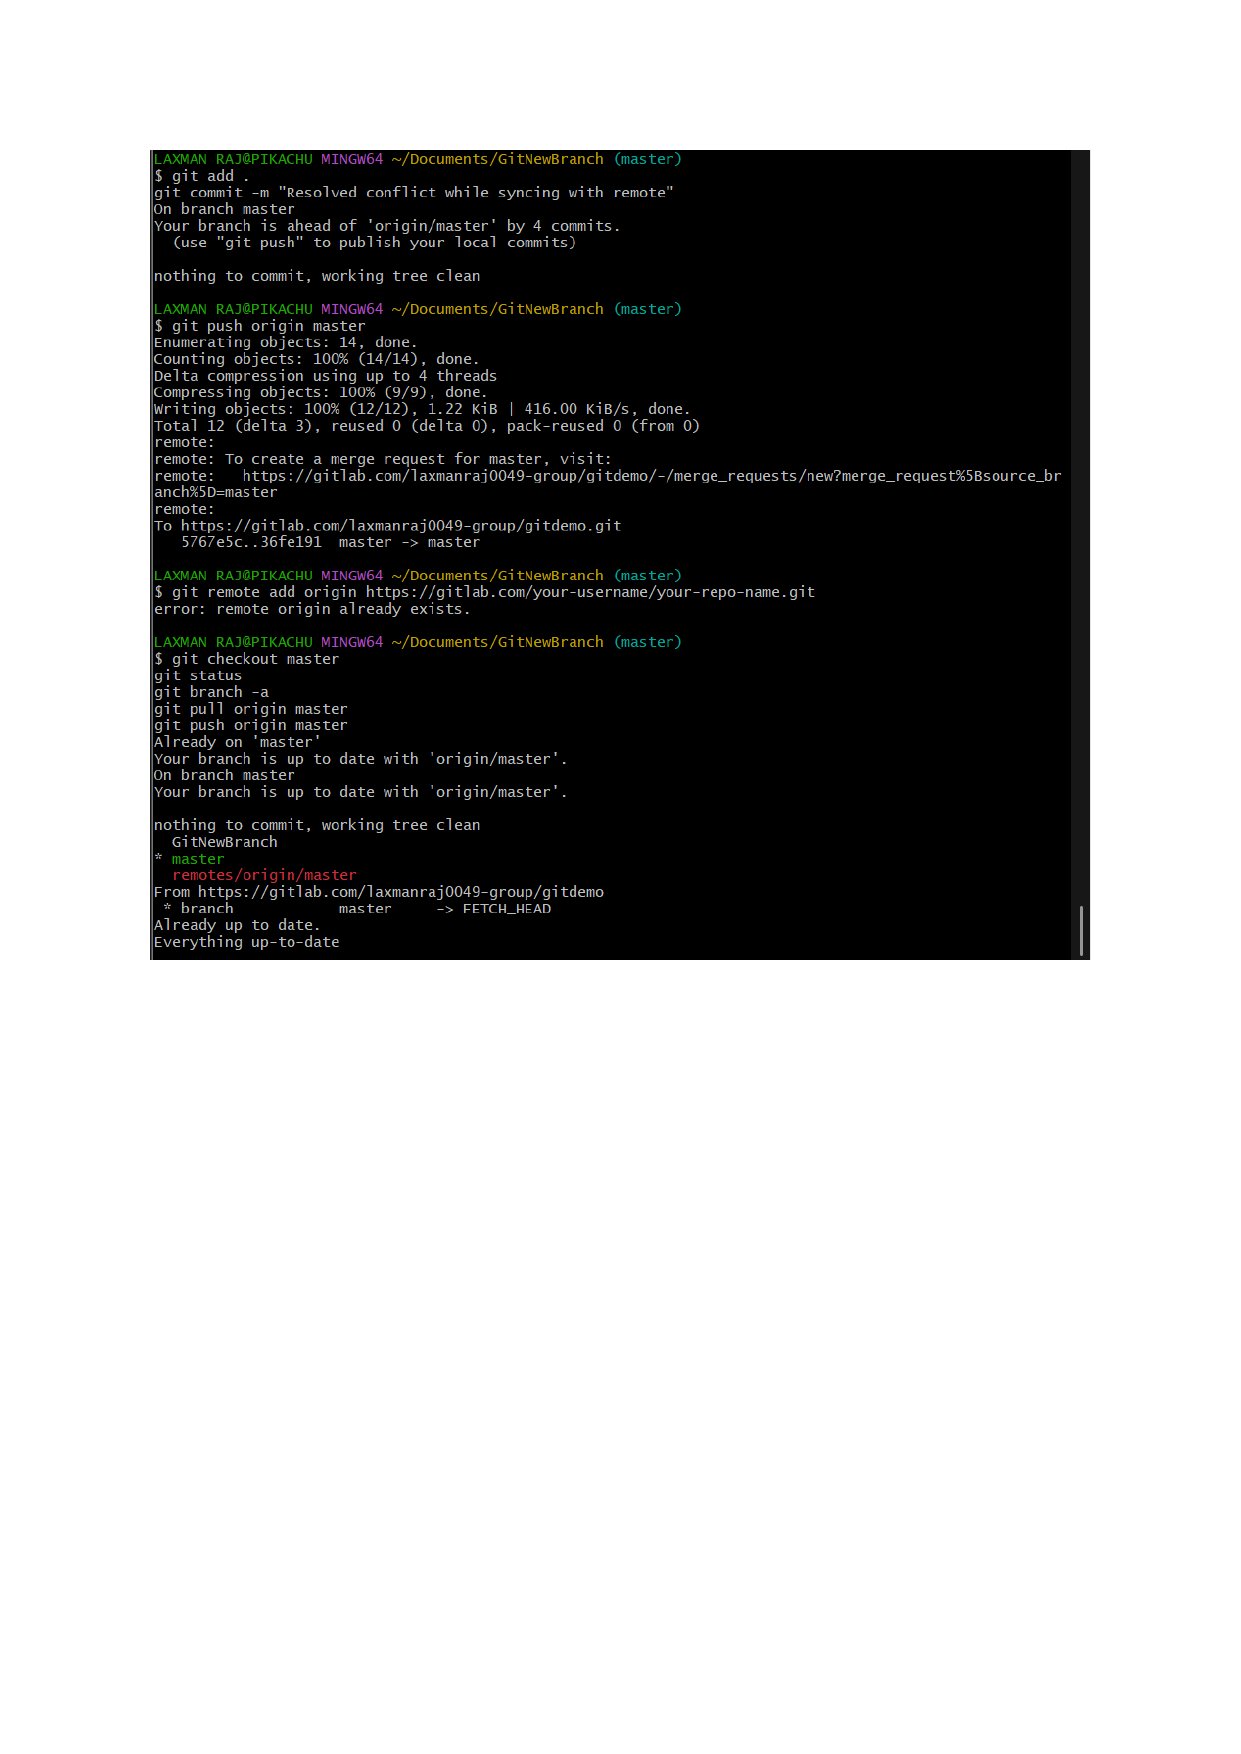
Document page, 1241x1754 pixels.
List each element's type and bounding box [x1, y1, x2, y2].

picture [150, 150, 1091, 960]
